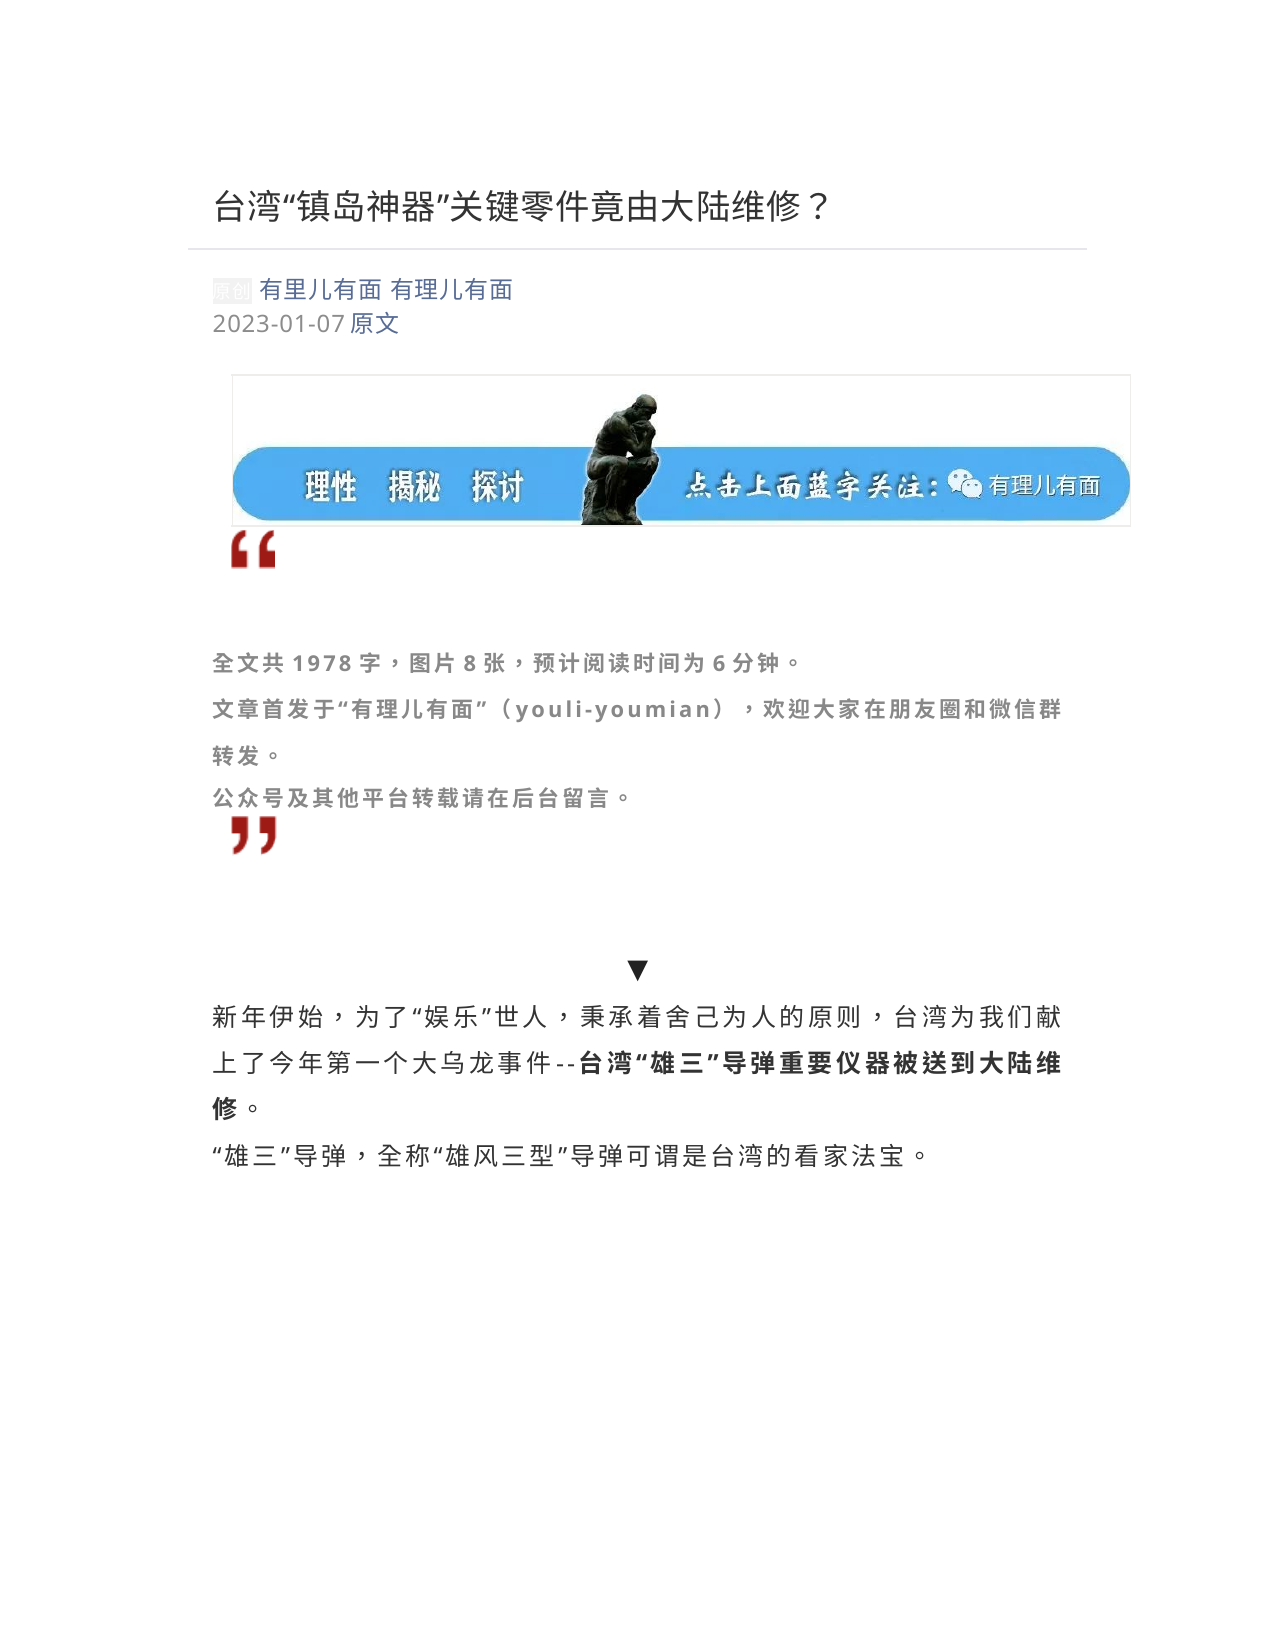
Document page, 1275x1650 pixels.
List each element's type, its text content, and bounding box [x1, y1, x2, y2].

list 原创 有里儿有面 有理儿有面 [212, 272, 1062, 306]
text 文章首发于“有理儿有面”（youli-youmian），欢迎大家在朋友圈和微信群转发。 [212, 677, 1062, 770]
title 台湾“镇岛神器”关键零件竟由大陆维修？ [187, 150, 1087, 250]
picture [233, 376, 1130, 525]
text ▼ [212, 940, 1062, 987]
picture [231, 816, 277, 856]
text 全文共1978字，图片8张，预计阅读时间为6分钟。 [212, 635, 1062, 677]
text 新年伊始，为了“娱乐”世人，秉承着舍己为人的原则，台湾为我们献上了今年第一个大乌龙事件--台湾“雄三”导弹重要仪器被送到大陆维修。 [212, 987, 1062, 1126]
text “雄三”导弹，全称“雄风三型”导弹可谓是台湾的看家法宝。 [212, 1126, 1062, 1173]
text 公众号及其他平台转载请在后台留言。 [212, 770, 1062, 813]
text 2023-01-07原文 发表于 [212, 306, 1062, 340]
picture [231, 530, 275, 569]
